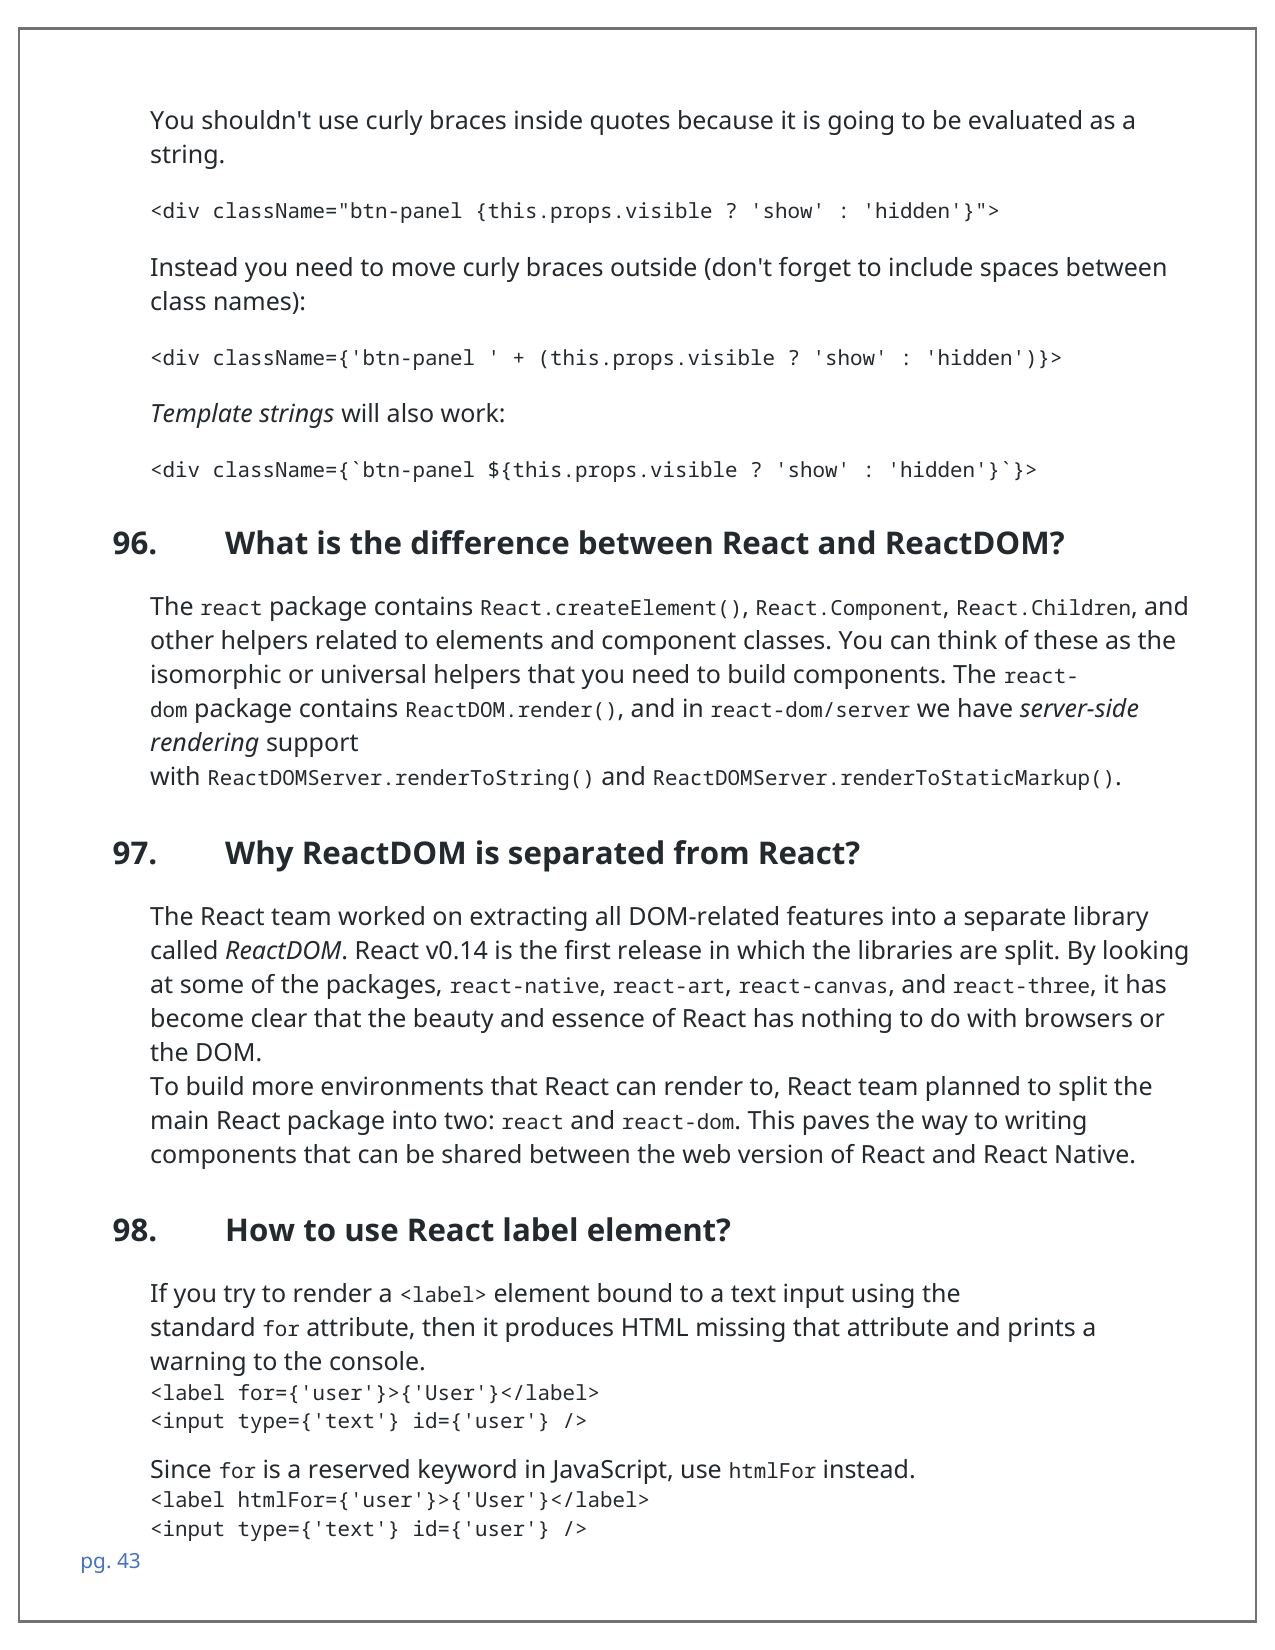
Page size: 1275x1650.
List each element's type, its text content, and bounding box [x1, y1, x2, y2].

text <input type={'text'} id={'user'} /> [150, 1406, 1200, 1435]
text <label htmlFor={'user'}>{'User'}</label> [150, 1486, 1200, 1514]
text The React team worked on extracting all DOM-related features into a separate library called ReactDOM. React v0.14 is the first release in which the libraries are split. By looking at some of the packages, react-native, react-art, react-canvas, and react-three, it has become clear that the beauty and essence of React has nothing to do with browsers or the DOM. [150, 898, 1200, 1068]
text If you try to render a <label> element bound to a text input using the standard for attribute, then it produces HTML missing that attribute and prints a warning to the console. [150, 1276, 1200, 1378]
text To build more environments that React can render to, React team planned to split the main React package into two: react and react-dom. This paves the way to writing components that can be shared between the web version of React and React Native. [150, 1068, 1200, 1171]
text You shouldn't use curly braces inside quotes because it is going to be evaluated as a string. [150, 103, 1200, 171]
text Template strings will also work: [150, 396, 1200, 430]
text <input type={'text'} id={'user'} /> [150, 1514, 1200, 1542]
list What is the difference between React and ReactDOM? [112, 521, 1200, 564]
list How to use React label element? [112, 1208, 1200, 1251]
text <div className={`btn-panel ${this.props.visible ? 'show' : 'hidden'}`}> [150, 455, 1200, 484]
text <div className={'btn-panel ' + (this.props.visible ? 'show' : 'hidden')}> [150, 343, 1200, 371]
text <label for={'user'}>{'User'}</label> [150, 1378, 1200, 1406]
text Instead you need to move curly braces outside (don't forget to include spaces between class names): [150, 249, 1200, 318]
text Since for is a reserved keyword in JavaScript, use htmlFor instead. [150, 1452, 1200, 1486]
list Why ReactDOM is separated from React? [112, 831, 1200, 873]
text <div className="btn-panel {this.props.visible ? 'show' : 'hidden'}"> [150, 196, 1200, 224]
text The react package contains React.createElement(), React.Component, React.Children, and other helpers related to elements and component classes. You can think of these as the isomorphic or universal helpers that you need to build components. The react-dom package contains ReactDOM.render(), and in react-dom/server we have server-side rendering support with ReactDOMServer.renderToString() and ReactDOMServer.renderToStaticMarkup(). [150, 589, 1200, 793]
